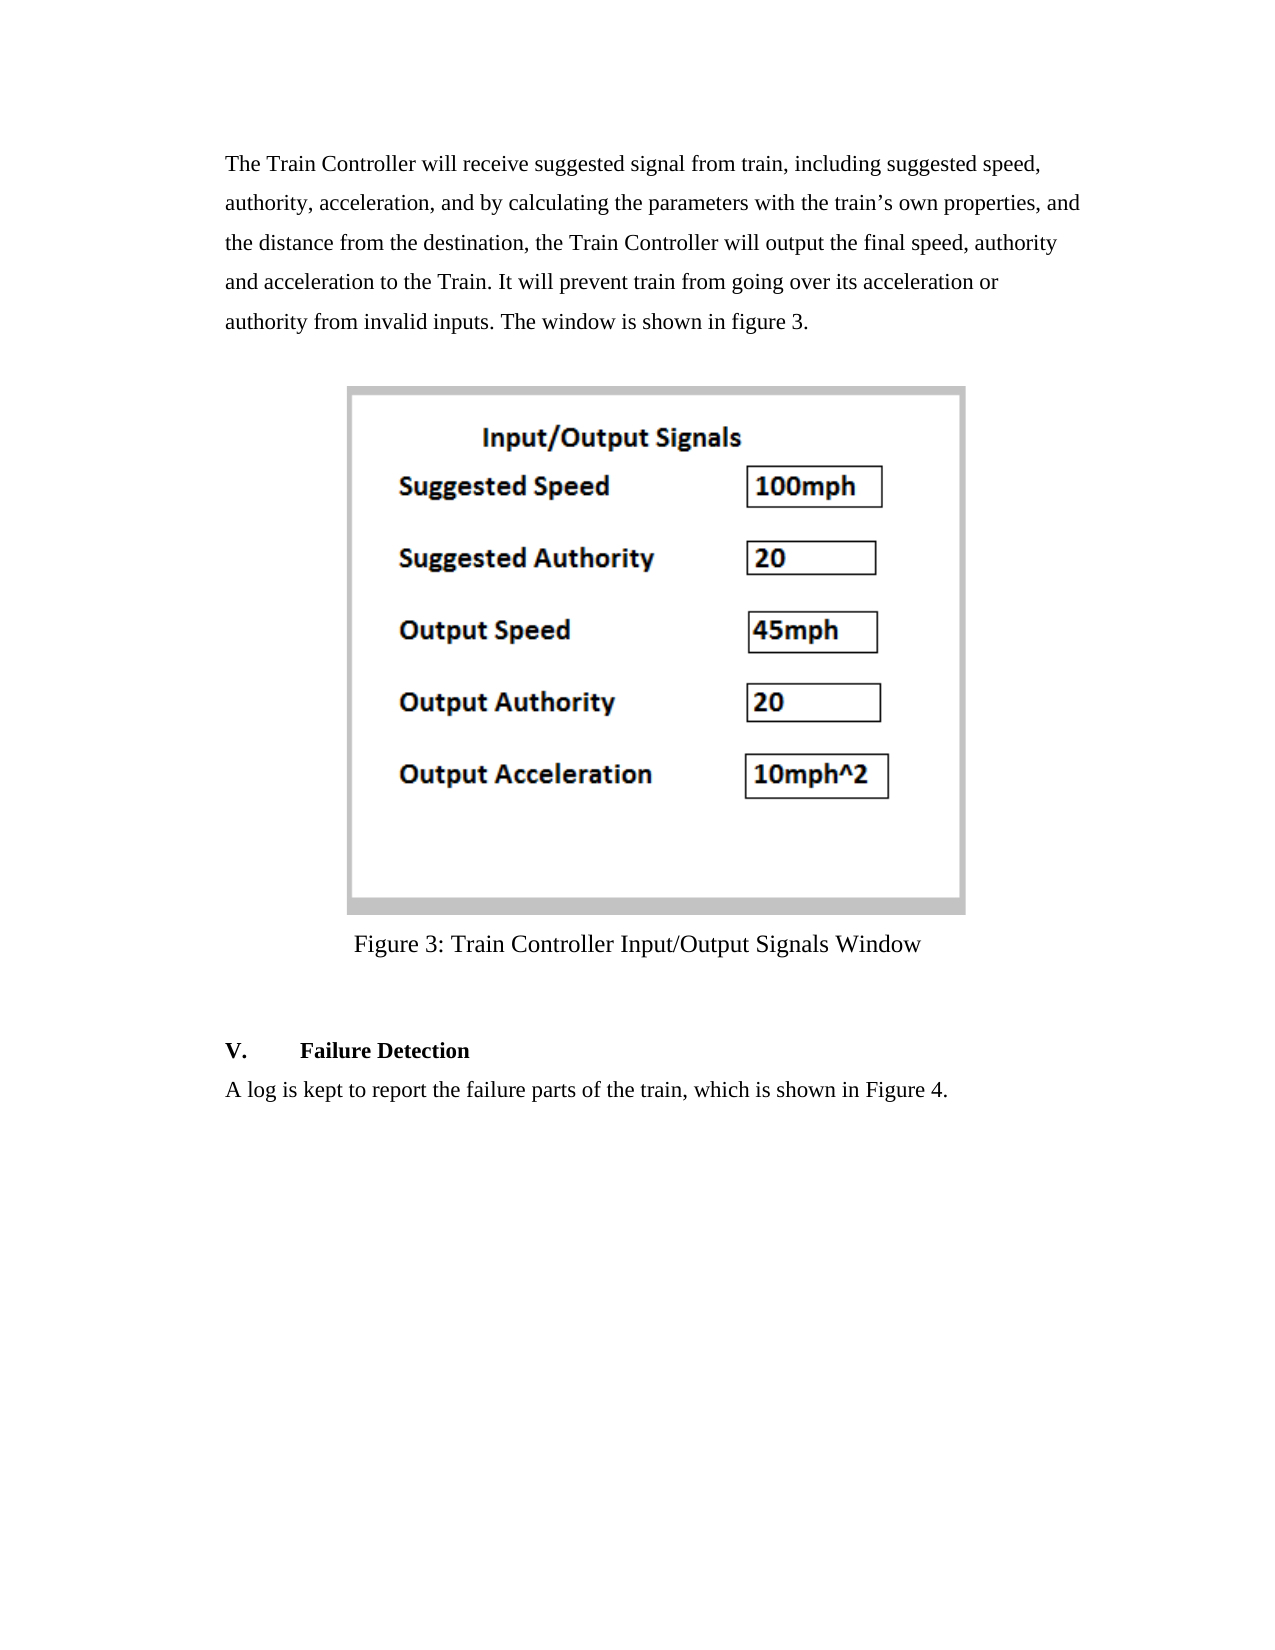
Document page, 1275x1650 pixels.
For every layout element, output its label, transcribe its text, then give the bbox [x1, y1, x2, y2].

text The Train Controller will receive suggested signal from train, including suggested speed, authority, acceleration, and by calculating the parameters with the train’s own properties, and the distance from the destination, the Train Controller will output the final speed, authority and acceleration to the Train. It will prevent train from going over its acceleration or authority from invalid inputs. The window is shown in figure 3. [225, 150, 1087, 334]
text A log is kept to report the failure parts of the train, which is shown in Figure 4. [225, 1076, 1087, 1102]
text Figure 3: Train Controller Input/Output Signals Window [187, 929, 1087, 958]
picture [346, 386, 966, 915]
list Failure Detection [225, 1037, 1087, 1063]
